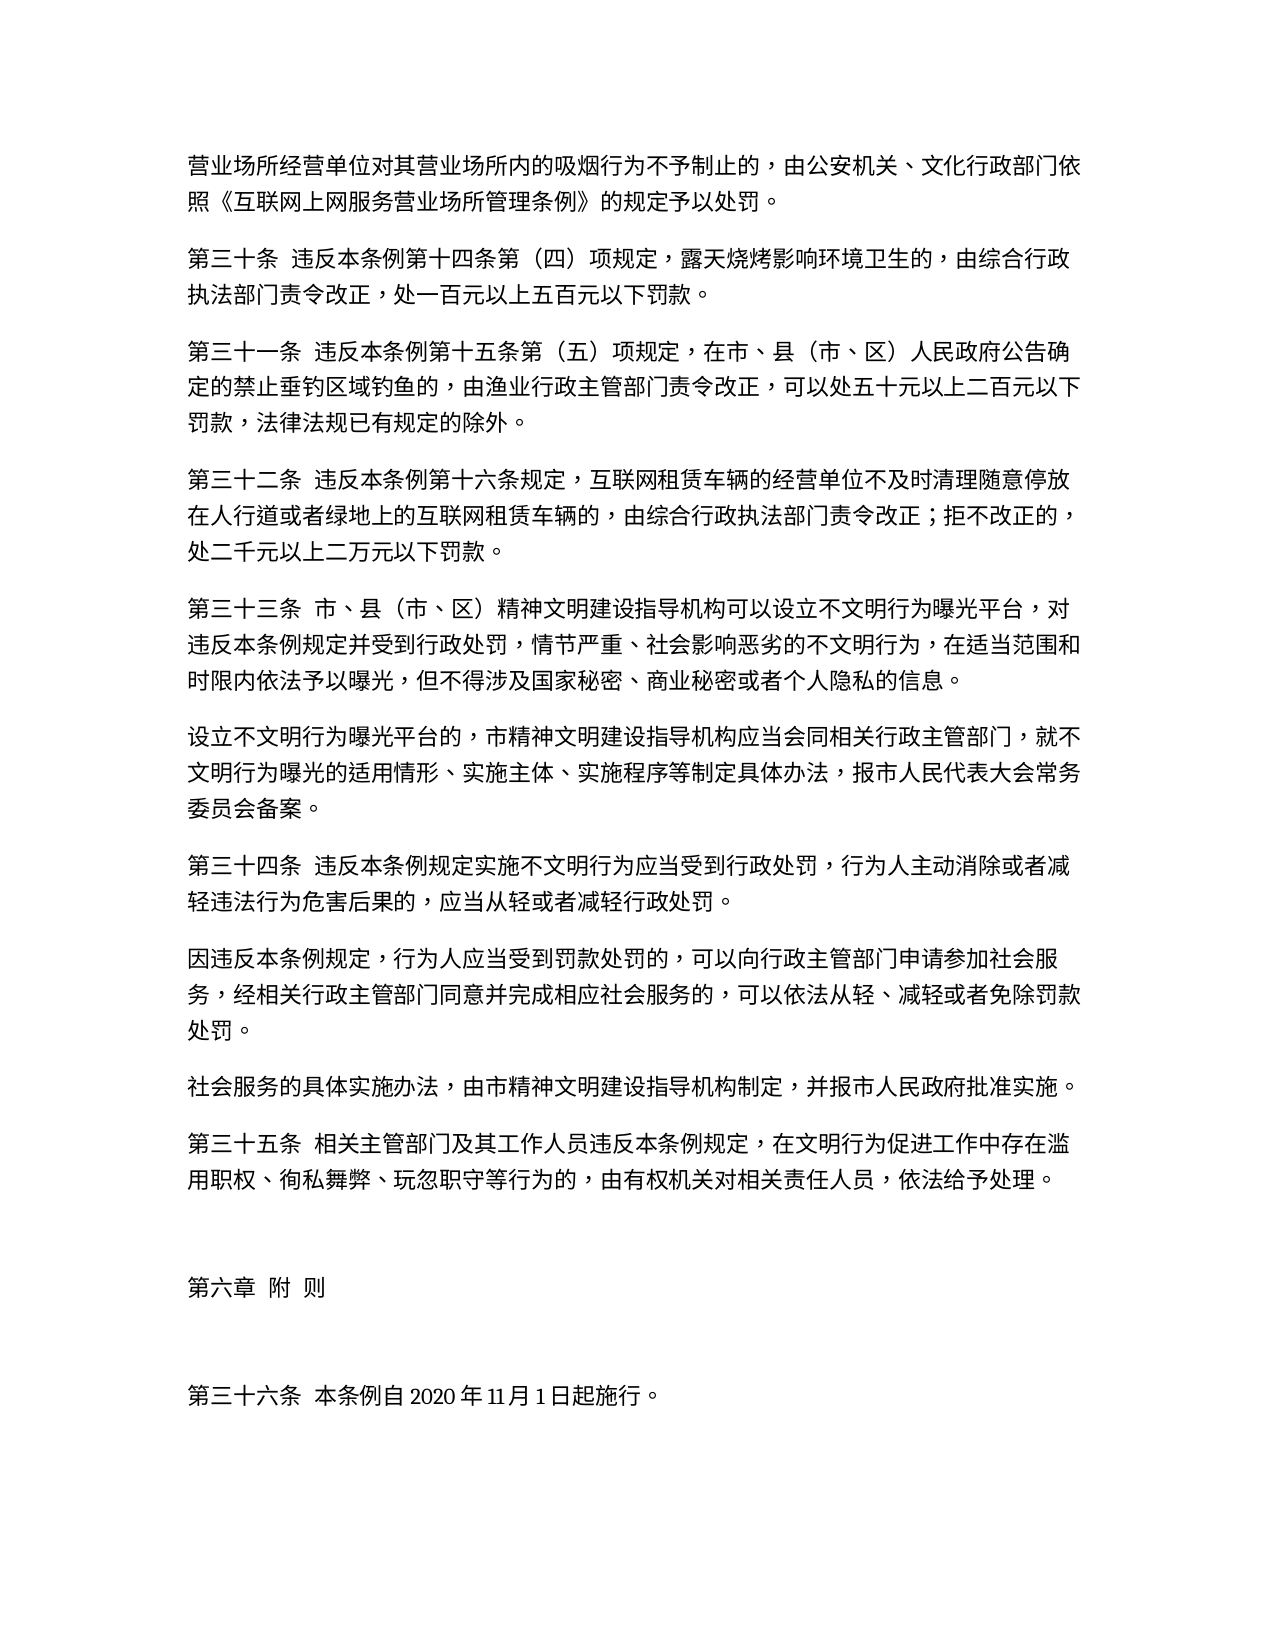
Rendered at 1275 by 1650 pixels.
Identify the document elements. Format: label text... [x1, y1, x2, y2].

text 设立不文明行为曝光平台的，市精神文明建设指导机构应当会同相关行政主管部门，就不文明行为曝光的适用情形、实施主体、实施程序等制定具体办法，报市人民代表大会常务委员会备案。 [187, 721, 1087, 824]
text 第三十条 违反本条例第十四条第（四）项规定，露天烧烤影响环境卫生的，由综合行政执法部门责令改正，处一百元以上五百元以下罚款。 [187, 243, 1087, 310]
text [187, 150, 1087, 217]
text 第三十六条 本条例自2020年11月1日起施行。 [187, 1380, 1087, 1411]
text 因违反本条例规定，行为人应当受到罚款处罚的，可以向行政主管部门申请参加社会服务，经相关行政主管部门同意并完成相应社会服务的，可以依法从轻、减轻或者免除罚款处罚。 [187, 943, 1087, 1046]
text 第三十五条 相关主管部门及其工作人员违反本条例规定，在文明行为促进工作中存在滥用职权、徇私舞弊、玩忽职守等行为的，由有权机关对相关责任人员，依法给予处理。 [187, 1128, 1087, 1195]
text 第三十一条 违反本条例第十五条第（五）项规定，在市、县（市、区）人民政府公告确定的禁止垂钓区域钓鱼的，由渔业行政主管部门责令改正，可以处五十元以上二百元以下罚款，法律法规已有规定的除外。 [187, 335, 1087, 438]
text 社会服务的具体实施办法，由市精神文明建设指导机构制定，并报市人民政府批准实施。 [187, 1071, 1087, 1103]
text 第三十二条 违反本条例第十六条规定，互联网租赁车辆的经营单位不及时清理随意停放在人行道或者绿地上的互联网租赁车辆的，由综合行政执法部门责令改正；拒不改正的，处二千元以上二万元以下罚款。 [187, 464, 1087, 567]
text 第六章 附 则 [187, 1272, 1087, 1303]
text 第三十四条 违反本条例规定实施不文明行为应当受到行政处罚，行为人主动消除或者减轻违法行为危害后果的，应当从轻或者减轻行政处罚。 [187, 850, 1087, 917]
text 第三十三条 市、县（市、区）精神文明建设指导机构可以设立不文明行为曝光平台，对违反本条例规定并受到行政处罚，情节严重、社会影响恶劣的不文明行为，在适当范围和时限内依法予以曝光，但不得涉及国家秘密、商业秘密或者个人隐私的信息。 [187, 593, 1087, 696]
